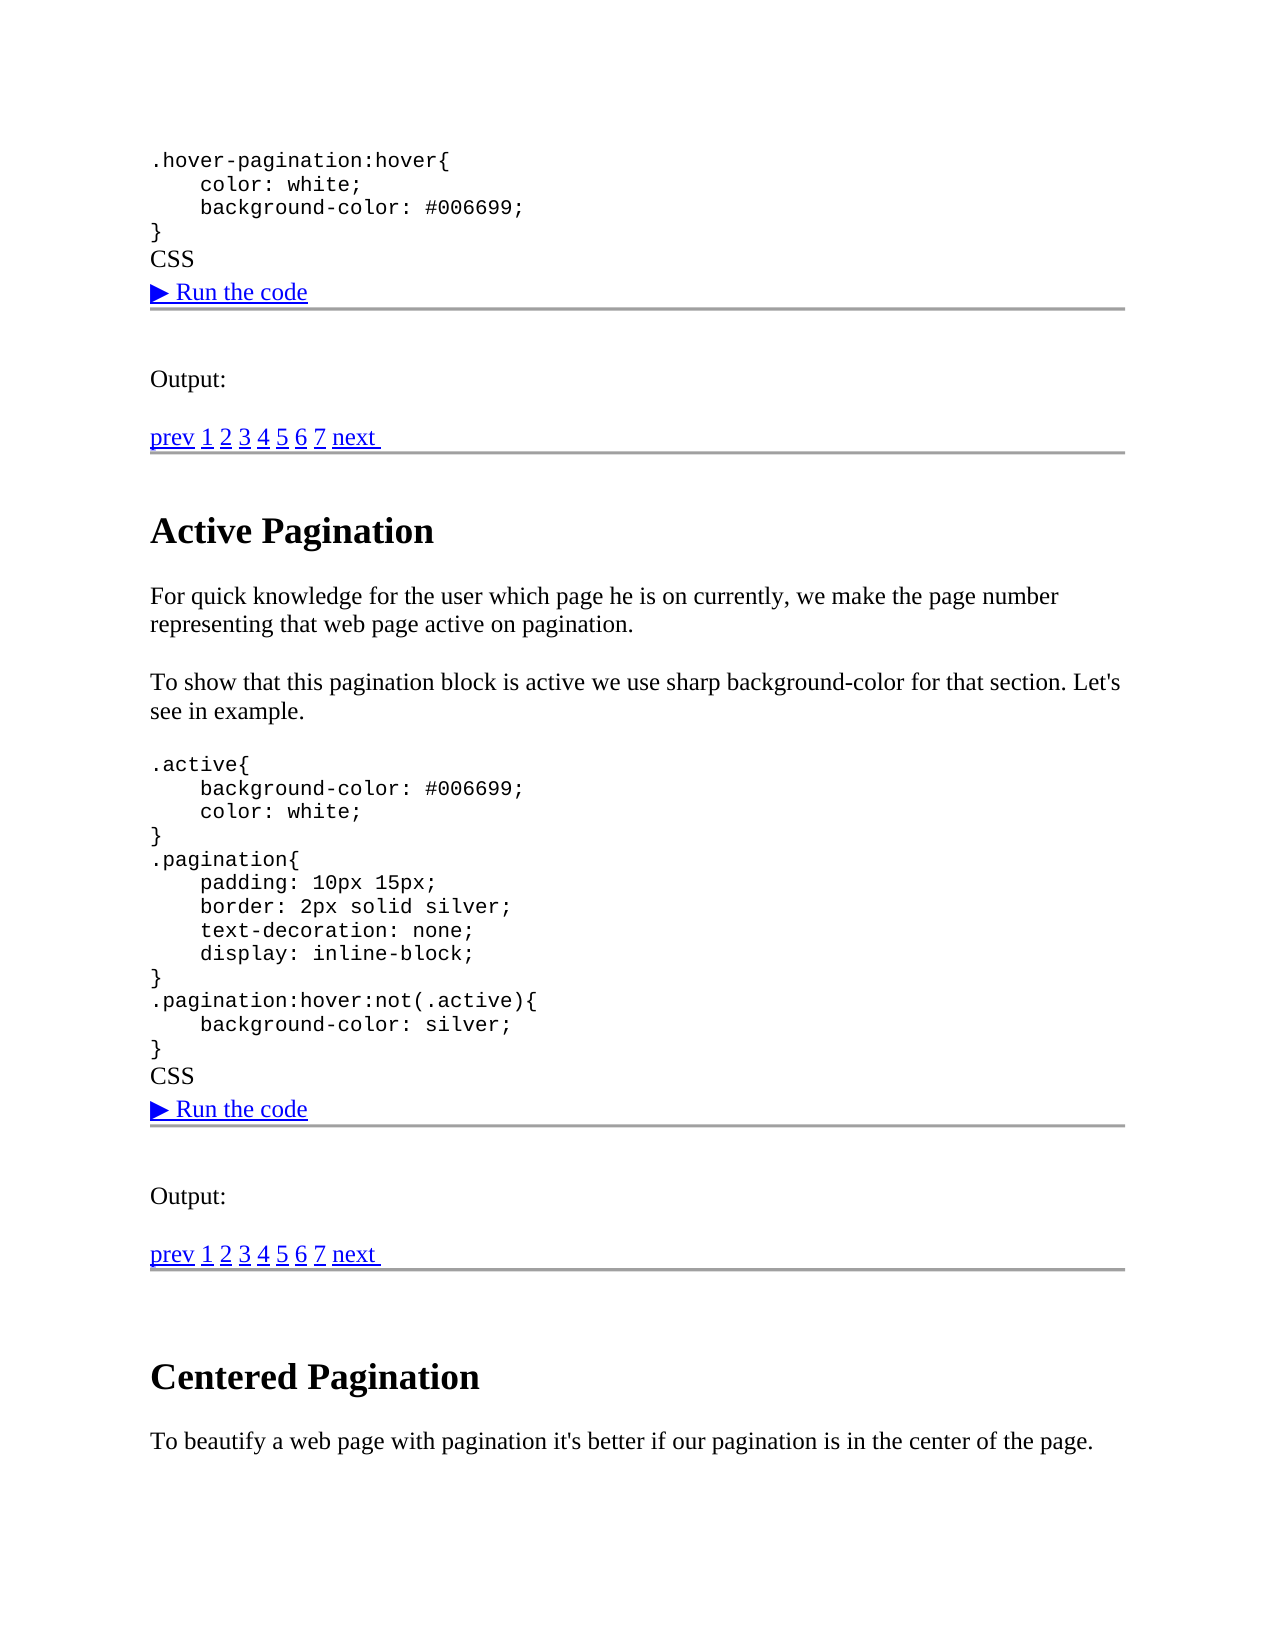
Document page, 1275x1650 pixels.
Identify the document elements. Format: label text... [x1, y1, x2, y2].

text .hover-pagination:hover{ [150, 150, 1125, 174]
text Output: [150, 1181, 1125, 1210]
text .pagination:hover:not(.active){ [150, 991, 1125, 1014]
text .pagination{ [150, 849, 1125, 872]
text To show that this pagination block is active we use sharp background-color for that section. Let's see in example. [150, 667, 1125, 725]
text } [150, 825, 1125, 849]
text prev 1 2 3 4 5 6 7 next [150, 422, 1125, 451]
text display: inline-block; [150, 943, 1125, 967]
text border: 2px solid silver; [150, 896, 1125, 919]
text Output: [150, 364, 1125, 393]
text To beautify a web page with pagination it's better if our pagination is in the center of the page. [150, 1426, 1125, 1455]
text background-color: silver; [150, 1014, 1125, 1038]
text color: white; [150, 174, 1125, 197]
text For quick knowledge for the user which page he is on currently, we make the page number representing that web page active on pagination. [150, 581, 1125, 638]
text CSS [150, 244, 1125, 273]
text } [150, 221, 1125, 244]
text .active{ [150, 754, 1125, 778]
text ▶ Run the code [150, 273, 1125, 307]
text } [150, 967, 1125, 991]
text CSS [150, 1061, 1125, 1090]
text Active Pagination [150, 508, 1125, 552]
text } [150, 1038, 1125, 1061]
text background-color: #006699; [150, 197, 1125, 221]
text background-color: #006699; [150, 778, 1125, 801]
text ▶ Run the code [150, 1090, 1125, 1124]
text Centered Pagination [150, 1354, 1125, 1397]
text text-decoration: none; [150, 919, 1125, 943]
text color: white; [150, 801, 1125, 825]
text prev 1 2 3 4 5 6 7 next [150, 1239, 1125, 1268]
text padding: 10px 15px; [150, 872, 1125, 896]
